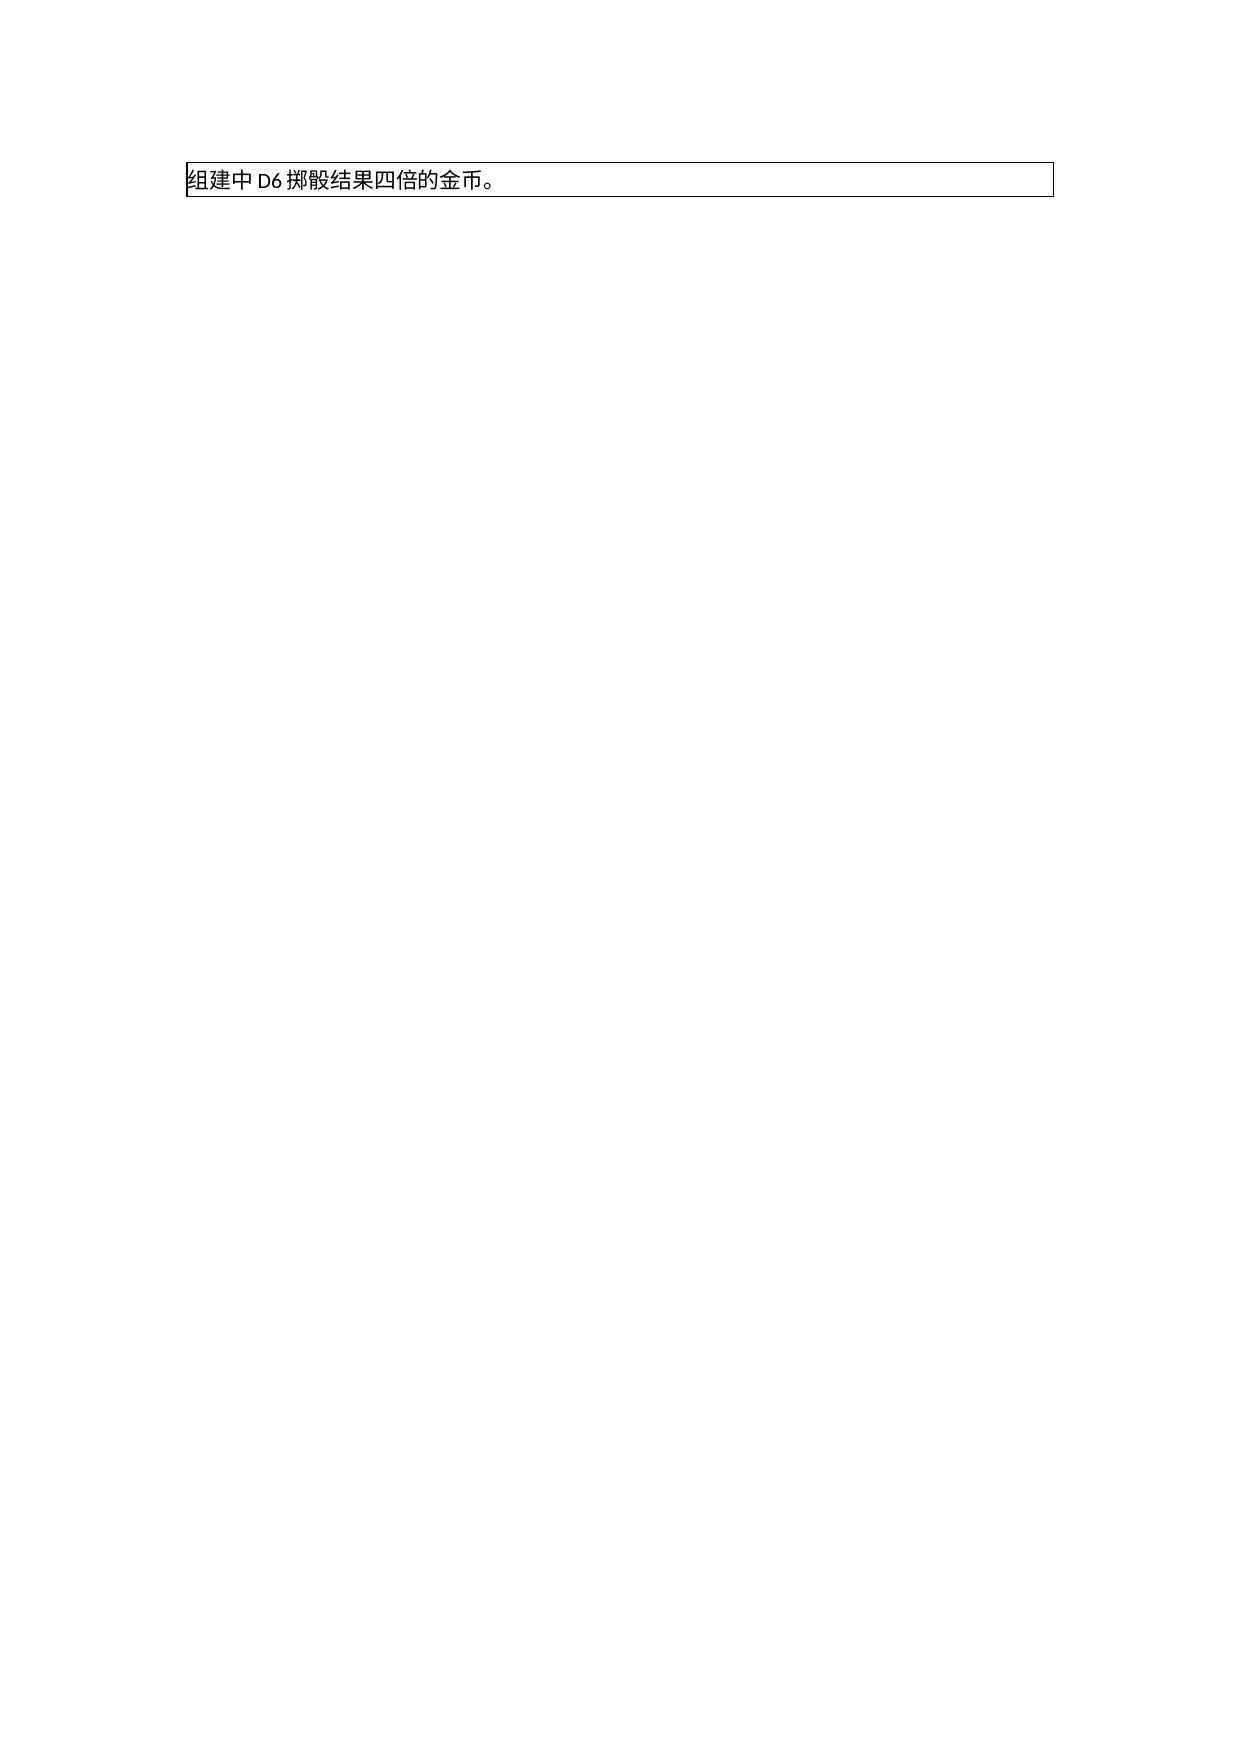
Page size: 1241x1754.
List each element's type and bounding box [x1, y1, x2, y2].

text [188, 163, 1053, 196]
